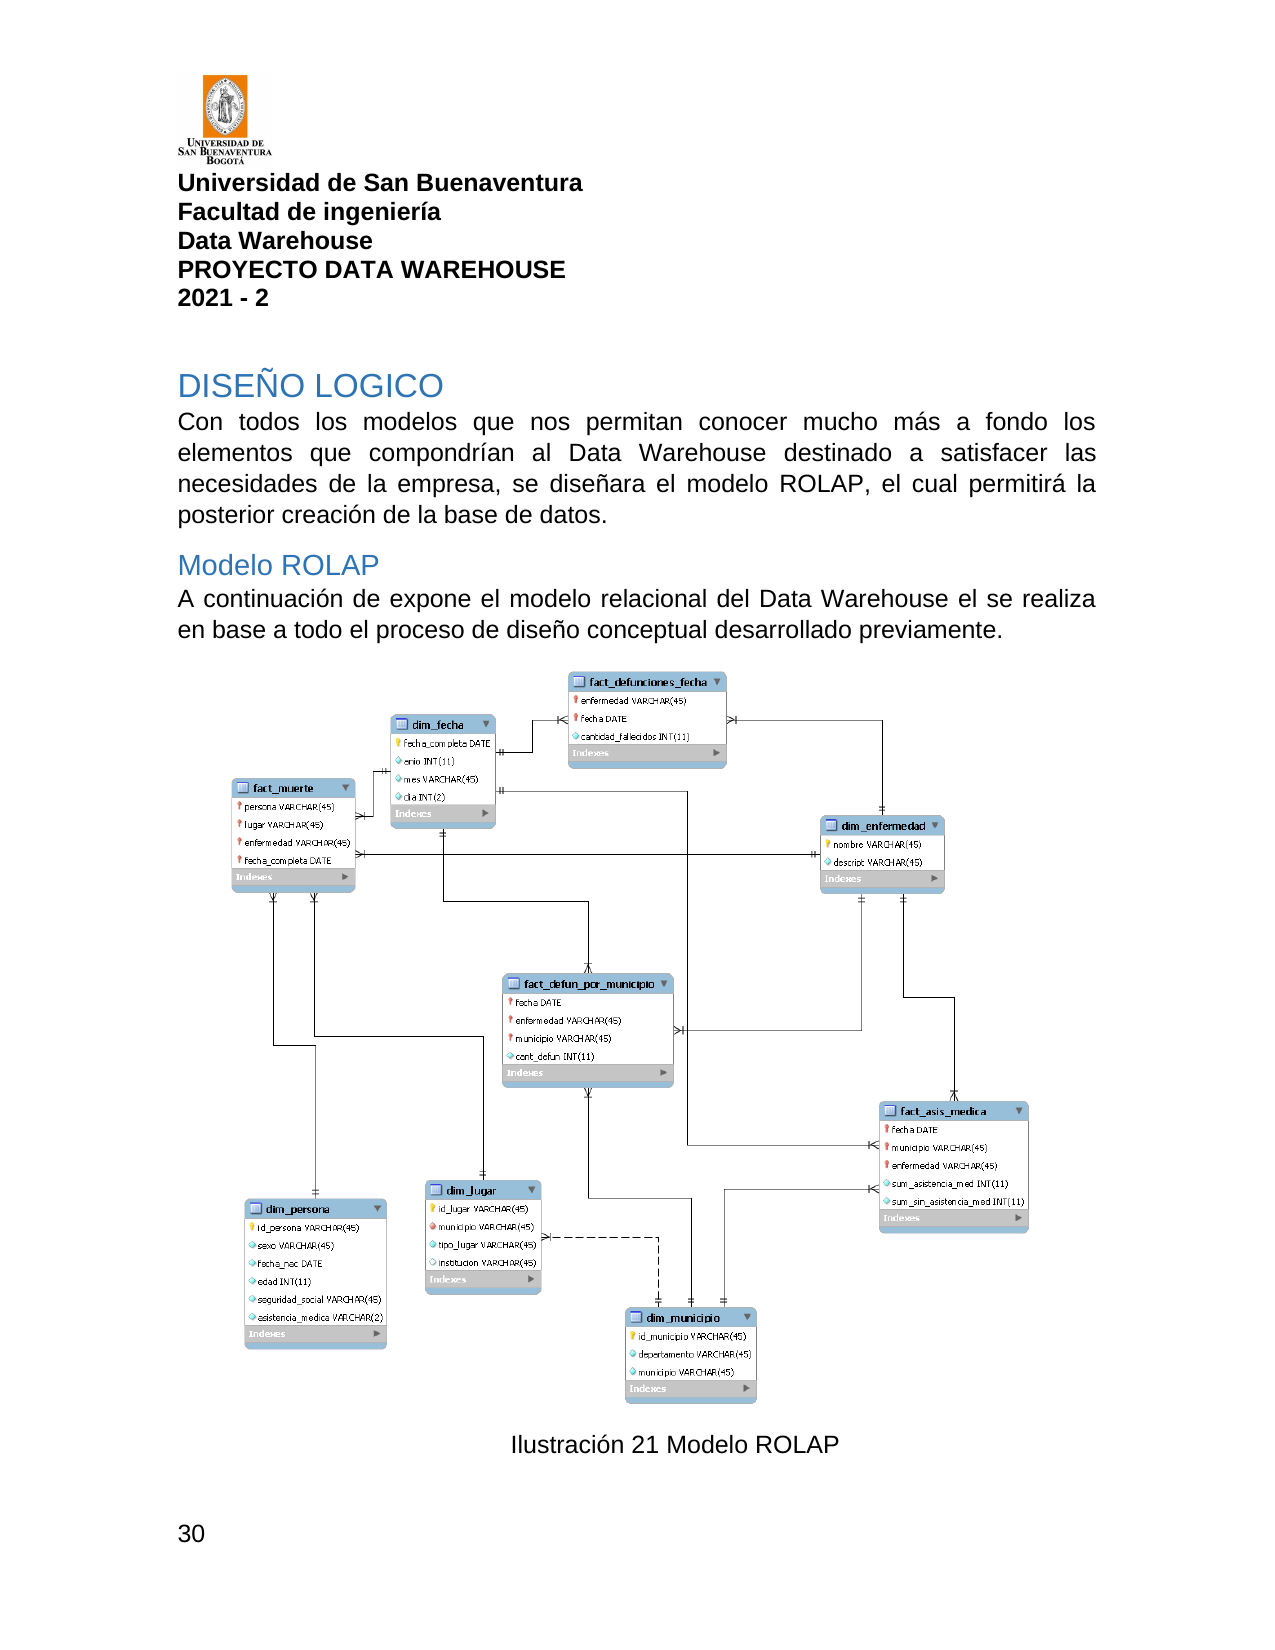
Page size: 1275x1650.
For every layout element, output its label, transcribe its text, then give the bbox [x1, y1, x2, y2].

picture [231, 663, 1044, 1411]
subtitle DISEÑO LOGICO [177, 366, 1098, 404]
list Ilustración 21 Modelo ROLAP [252, 1429, 1098, 1458]
picture [177, 73, 273, 169]
text Con todos los modelos que nos permitan conocer mucho más a fondo los elementos que compondrían al Data Warehouse destinado a satisfacer las necesidades de la empresa, se diseñara el modelo ROLAP, el cual permitirá la posterior creación de la base de datos. [177, 407, 1098, 529]
text A continuación de expone el modelo relacional del Data Warehouse el se realiza en base a todo el proceso de diseño conceptual desarrollado previamente. [177, 584, 1098, 644]
subtitle Modelo ROLAP [177, 548, 1098, 582]
